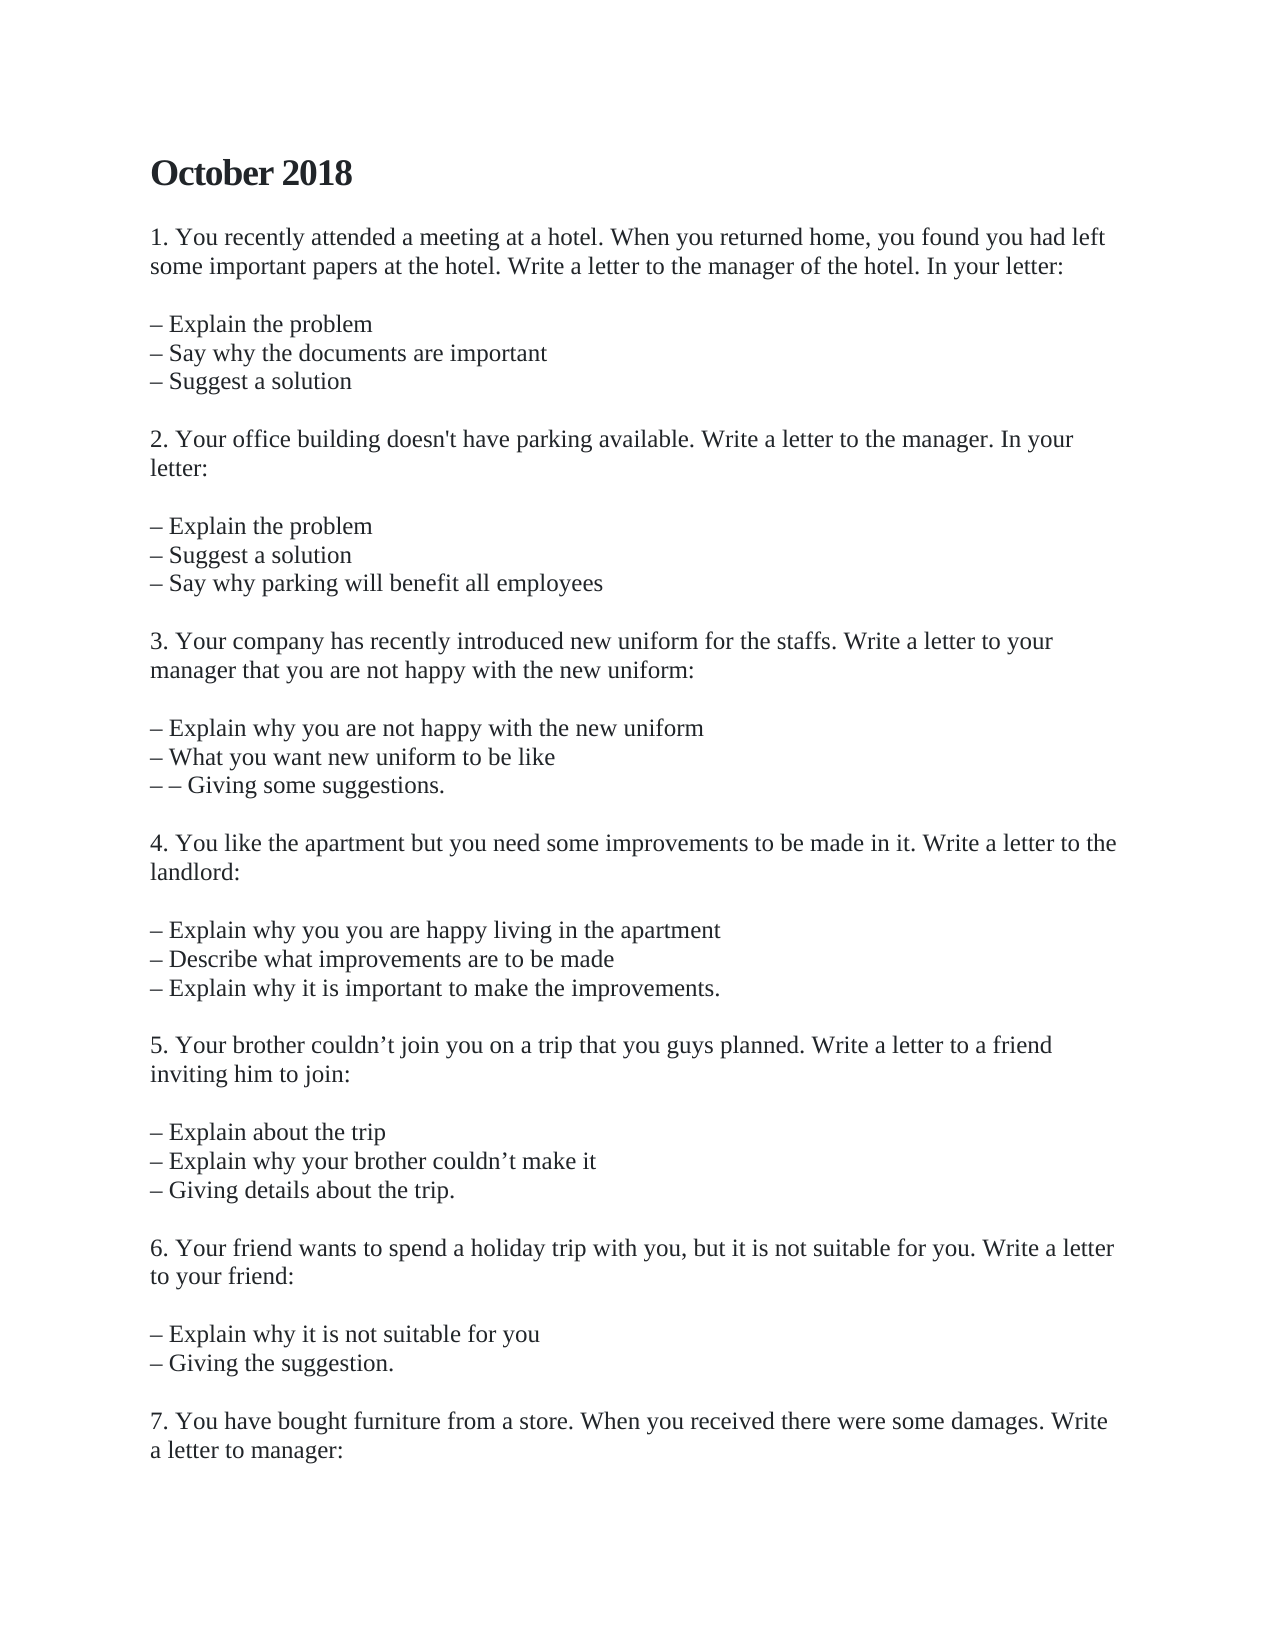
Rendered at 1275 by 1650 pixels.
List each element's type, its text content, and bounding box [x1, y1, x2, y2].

text 6. Your friend wants to spend a holiday trip with you, but it is not suitable for you. Write a letter to your friend: [150, 1233, 1125, 1290]
text – Explain why you are not happy with the new uniform – What you want new uniform to be like – – Giving some suggestions. [150, 713, 1125, 799]
text – Explain the problem – Say why the documents are important – Suggest a solution [150, 309, 1125, 395]
text 5. Your brother couldn’t join you on a trip that you guys planned. Write a letter to a friend inviting him to join: [150, 1031, 1125, 1088]
text – Explain why you you are happy living in the apartment – Describe what improvements are to be made – Explain why it is important to make the improvements. [150, 915, 1125, 1001]
text 1. You recently attended a meeting at a hotel. When you returned home, you found you had left some important papers at the hotel. Write a letter to the manager of the hotel. In your letter: [150, 222, 1125, 280]
text – Explain the problem – Suggest a solution – Say why parking will benefit all employees [150, 511, 1125, 597]
text 3. Your company has recently introduced new uniform for the staffs. Write a letter to your manager that you are not happy with the new uniform: [150, 626, 1125, 684]
text October 2018 [150, 150, 1125, 193]
text – Explain why it is not suitable for you – Giving the suggestion. [150, 1319, 1125, 1377]
text 7. You have bought furniture from a store. When you received there were some damages. Write a letter to manager: [150, 1406, 1125, 1463]
text 2. Your office building doesn't have parking available. Write a letter to the manager. In your letter: [150, 424, 1125, 482]
text 4. You like the apartment but you need some improvements to be made in it. Write a letter to the landlord: [150, 828, 1125, 886]
text – Explain about the trip – Explain why your brother couldn’t make it – Giving details about the trip. [150, 1117, 1125, 1203]
